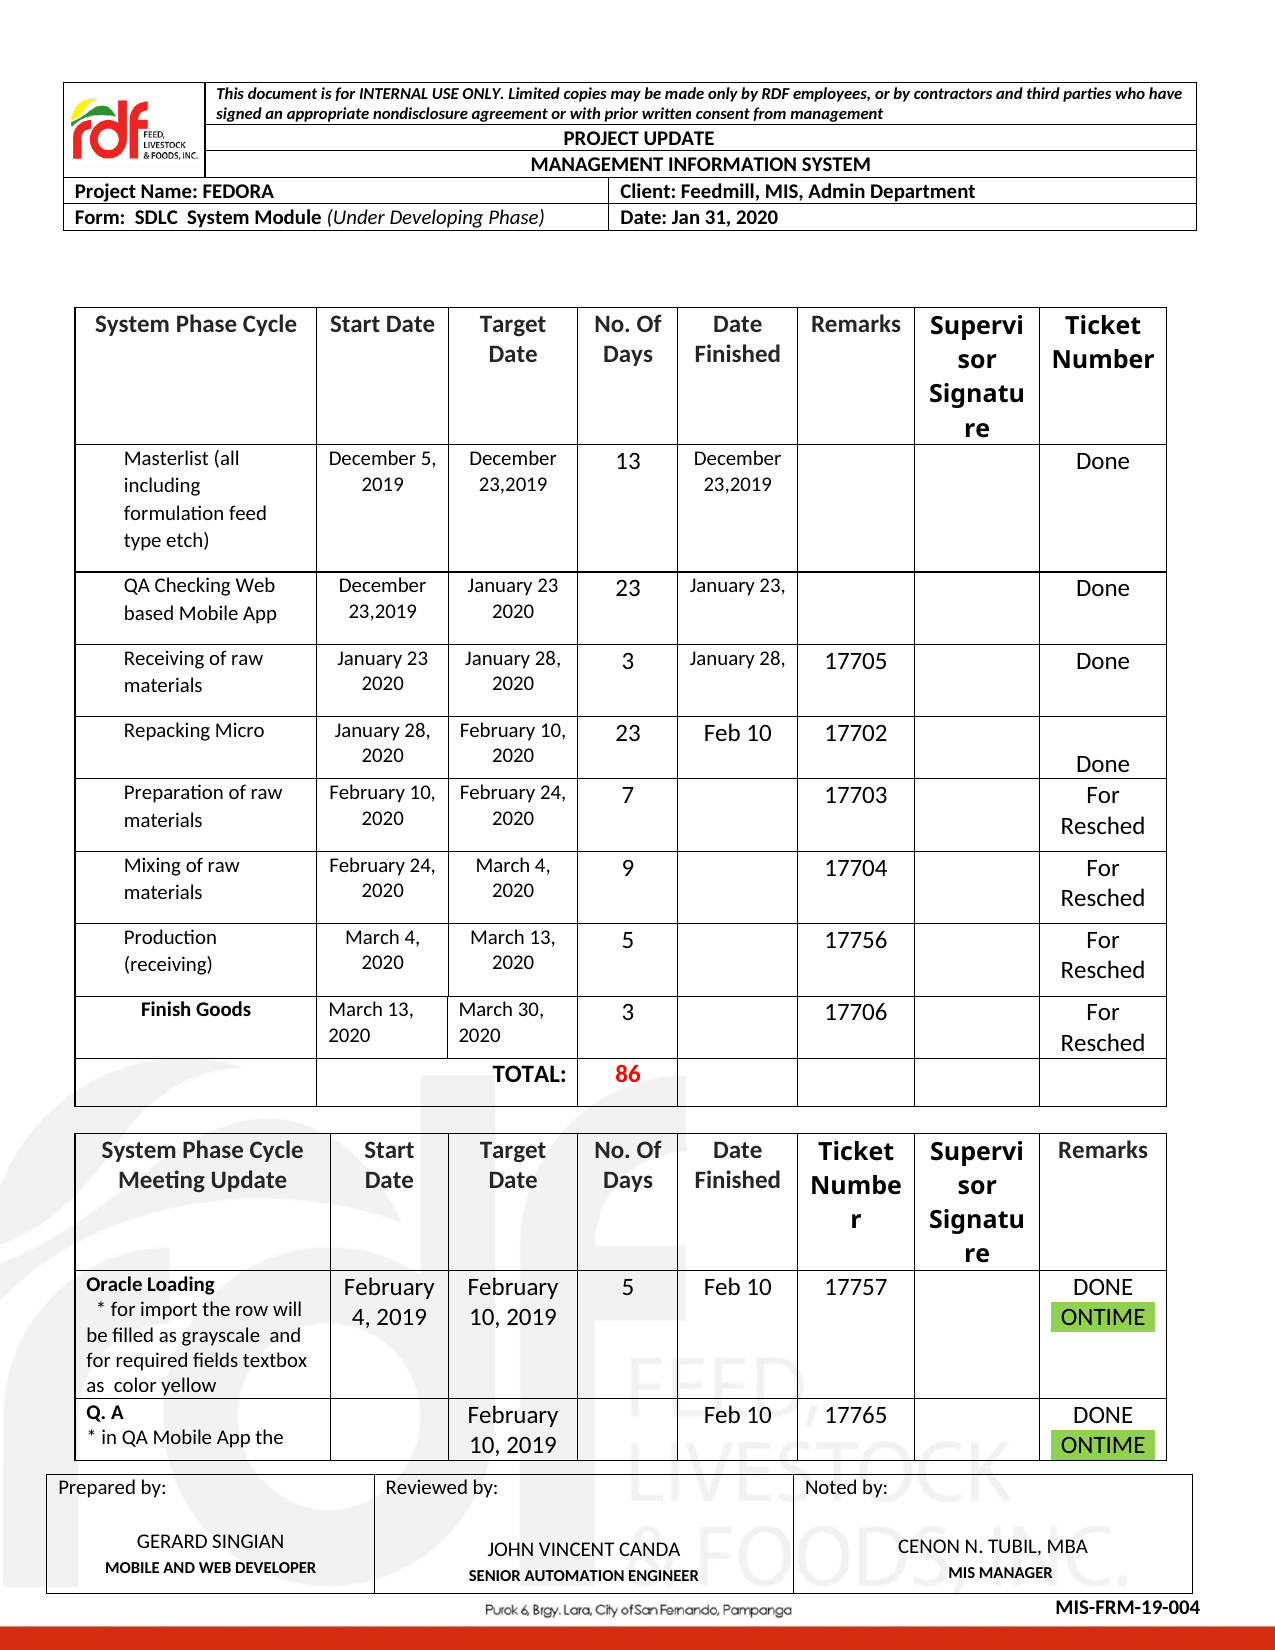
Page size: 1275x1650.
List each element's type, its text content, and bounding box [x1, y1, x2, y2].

table_cell February 10, 2019 [449, 1271, 577, 1398]
table_cell [915, 924, 1039, 996]
table_cell 17702 [798, 717, 914, 778]
table_cell December 5, 2019 [317, 445, 448, 571]
table_cell For Resched [1040, 997, 1166, 1058]
table_cell Finish Goods [76, 997, 316, 1058]
table_cell 17706 [798, 997, 914, 1058]
table_cell [915, 645, 1039, 716]
table_cell [915, 445, 1039, 571]
table_cell 17704 [798, 852, 914, 923]
table_header Target Date [449, 308, 577, 444]
table_cell March 13, 2020 [449, 924, 577, 996]
table_cell Feb 10 [678, 1399, 797, 1460]
table_cell [798, 445, 914, 571]
table_cell 5 [578, 1271, 677, 1398]
table_cell March 13, 2020 [317, 997, 447, 1058]
table_cell Done [1040, 717, 1166, 778]
table_cell January 23 2020 [449, 573, 577, 644]
table_header No. Of Days [578, 308, 677, 444]
table_cell [915, 573, 1039, 644]
table_header No. Of Days [578, 1134, 677, 1270]
table_cell 5 [578, 924, 677, 996]
table_cell 17756 [798, 924, 914, 996]
table_header Supervisor Signature [915, 1134, 1039, 1270]
table_header System Phase Cycle Meeting Update [76, 1134, 330, 1270]
table_header System Phase Cycle [76, 308, 316, 444]
table_header Ticket Number [798, 1134, 914, 1270]
table_cell [798, 1059, 914, 1106]
table_header Start Date [331, 1134, 448, 1270]
table_header Remarks [1040, 1134, 1166, 1270]
table_cell December 23,2019 [317, 573, 448, 644]
table_cell February 24, 2020 [449, 779, 577, 851]
table_cell January 23, [678, 573, 797, 644]
table_cell [76, 1059, 316, 1106]
table_cell 9 [578, 852, 677, 923]
table_cell DONE ONTIME [1040, 1271, 1166, 1398]
table_cell February 10, 2019 [449, 1399, 577, 1460]
table_header Target Date [449, 1134, 577, 1270]
table_cell 17703 [798, 779, 914, 851]
table_cell TOTAL: [317, 1059, 577, 1106]
table_cell For Resched [1040, 779, 1166, 851]
table_cell [678, 924, 797, 996]
table_cell February 24, 2020 [317, 852, 448, 923]
table_cell 17705 [798, 645, 914, 716]
table_cell 7 [578, 779, 677, 851]
table_cell For Resched [1040, 852, 1166, 923]
table_cell 3 [578, 997, 677, 1058]
table_cell [915, 997, 1039, 1058]
table_cell [915, 717, 1039, 778]
table_cell Production (receiving) [76, 924, 316, 996]
table_cell [678, 779, 797, 851]
picture [0, 848, 1275, 1650]
table_cell QA Checking Web based Mobile App [76, 573, 316, 644]
table_header Ticket Number [1040, 308, 1166, 444]
table_cell Feb 10 [678, 717, 797, 778]
table_cell [331, 1399, 448, 1460]
table_cell [678, 852, 797, 923]
table_cell [915, 779, 1039, 851]
table_cell December 23,2019 [449, 445, 577, 571]
table_cell Repacking Micro [76, 717, 316, 778]
table_cell [915, 852, 1039, 923]
table_header Date Finished [678, 308, 797, 444]
table_cell Oracle Loading * for import the row will be filled as grayscale and for required fields textbox as color yellow [76, 1271, 330, 1398]
picture [67, 92, 202, 167]
table_cell February 4, 2019 [331, 1271, 448, 1398]
table_cell Preparation of raw materials [76, 779, 316, 851]
table_cell Done [1040, 645, 1166, 716]
table_cell 23 [578, 573, 677, 644]
table_cell 17757 [798, 1271, 914, 1398]
table_cell [915, 1271, 1039, 1398]
table_cell [798, 573, 914, 644]
table_cell [678, 1059, 797, 1106]
table_cell DONE ONTIME [1040, 1399, 1166, 1460]
table_header Supervisor Signature [915, 308, 1039, 444]
table_cell Receiving of raw materials [76, 645, 316, 716]
table_header Date Finished [678, 1134, 797, 1270]
table_cell 3 [578, 645, 677, 716]
table_cell March 30, 2020 [448, 997, 577, 1058]
table_cell Done [1040, 445, 1166, 571]
table_cell For Resched [1040, 924, 1166, 996]
table_header Remarks [798, 308, 914, 444]
table_cell [915, 1399, 1039, 1460]
table_cell February 10, 2020 [449, 717, 577, 778]
table_cell March 4, 2020 [317, 924, 448, 996]
table_cell February 10, 2020 [317, 779, 448, 851]
table_cell Feb 10 [678, 1271, 797, 1398]
table_cell December 23,2019 [678, 445, 797, 571]
table_cell Masterlist (all including formulation feed type etch) [76, 445, 316, 571]
table_cell March 4, 2020 [449, 852, 577, 923]
table_cell January 28, 2020 [449, 645, 577, 716]
table_cell [1040, 1059, 1166, 1106]
table_cell [678, 997, 797, 1058]
table_header Start Date [317, 308, 448, 444]
table_cell January 28, [678, 645, 797, 716]
table_cell January 28, 2020 [317, 717, 448, 778]
table_cell 13 [578, 445, 677, 571]
table_cell January 23 2020 [317, 645, 448, 716]
table_cell 17765 [798, 1399, 914, 1460]
table_cell [915, 1059, 1039, 1106]
table_cell [578, 1399, 677, 1460]
table_cell 23 [578, 717, 677, 778]
table_cell Done [1040, 573, 1166, 644]
table_cell 86 [578, 1059, 677, 1106]
table_cell Mixing of raw materials [76, 852, 316, 923]
